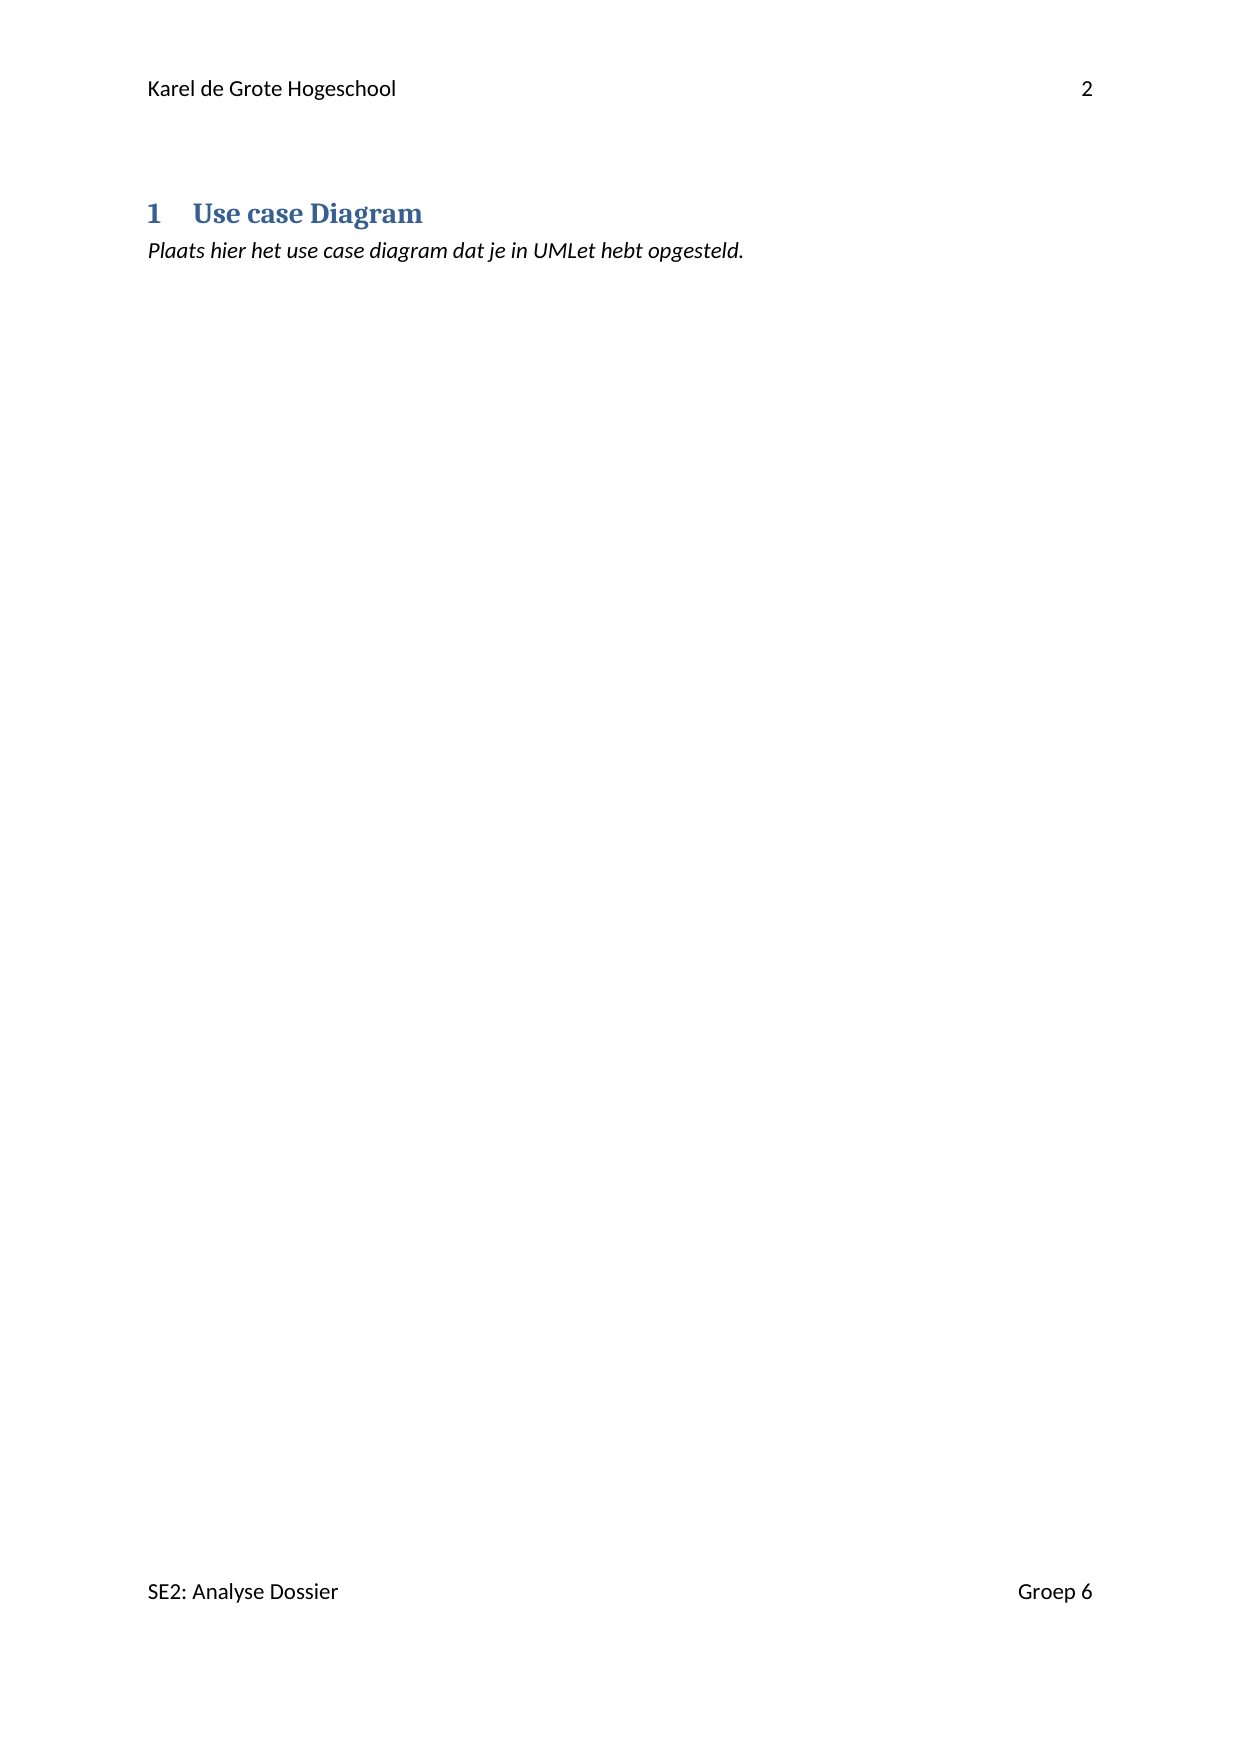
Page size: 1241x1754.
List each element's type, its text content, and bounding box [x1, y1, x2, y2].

subtitle Use case Diagram [148, 198, 1093, 231]
text Plaats hier het use case diagram dat je in UMLet hebt opgesteld. [148, 236, 1093, 264]
